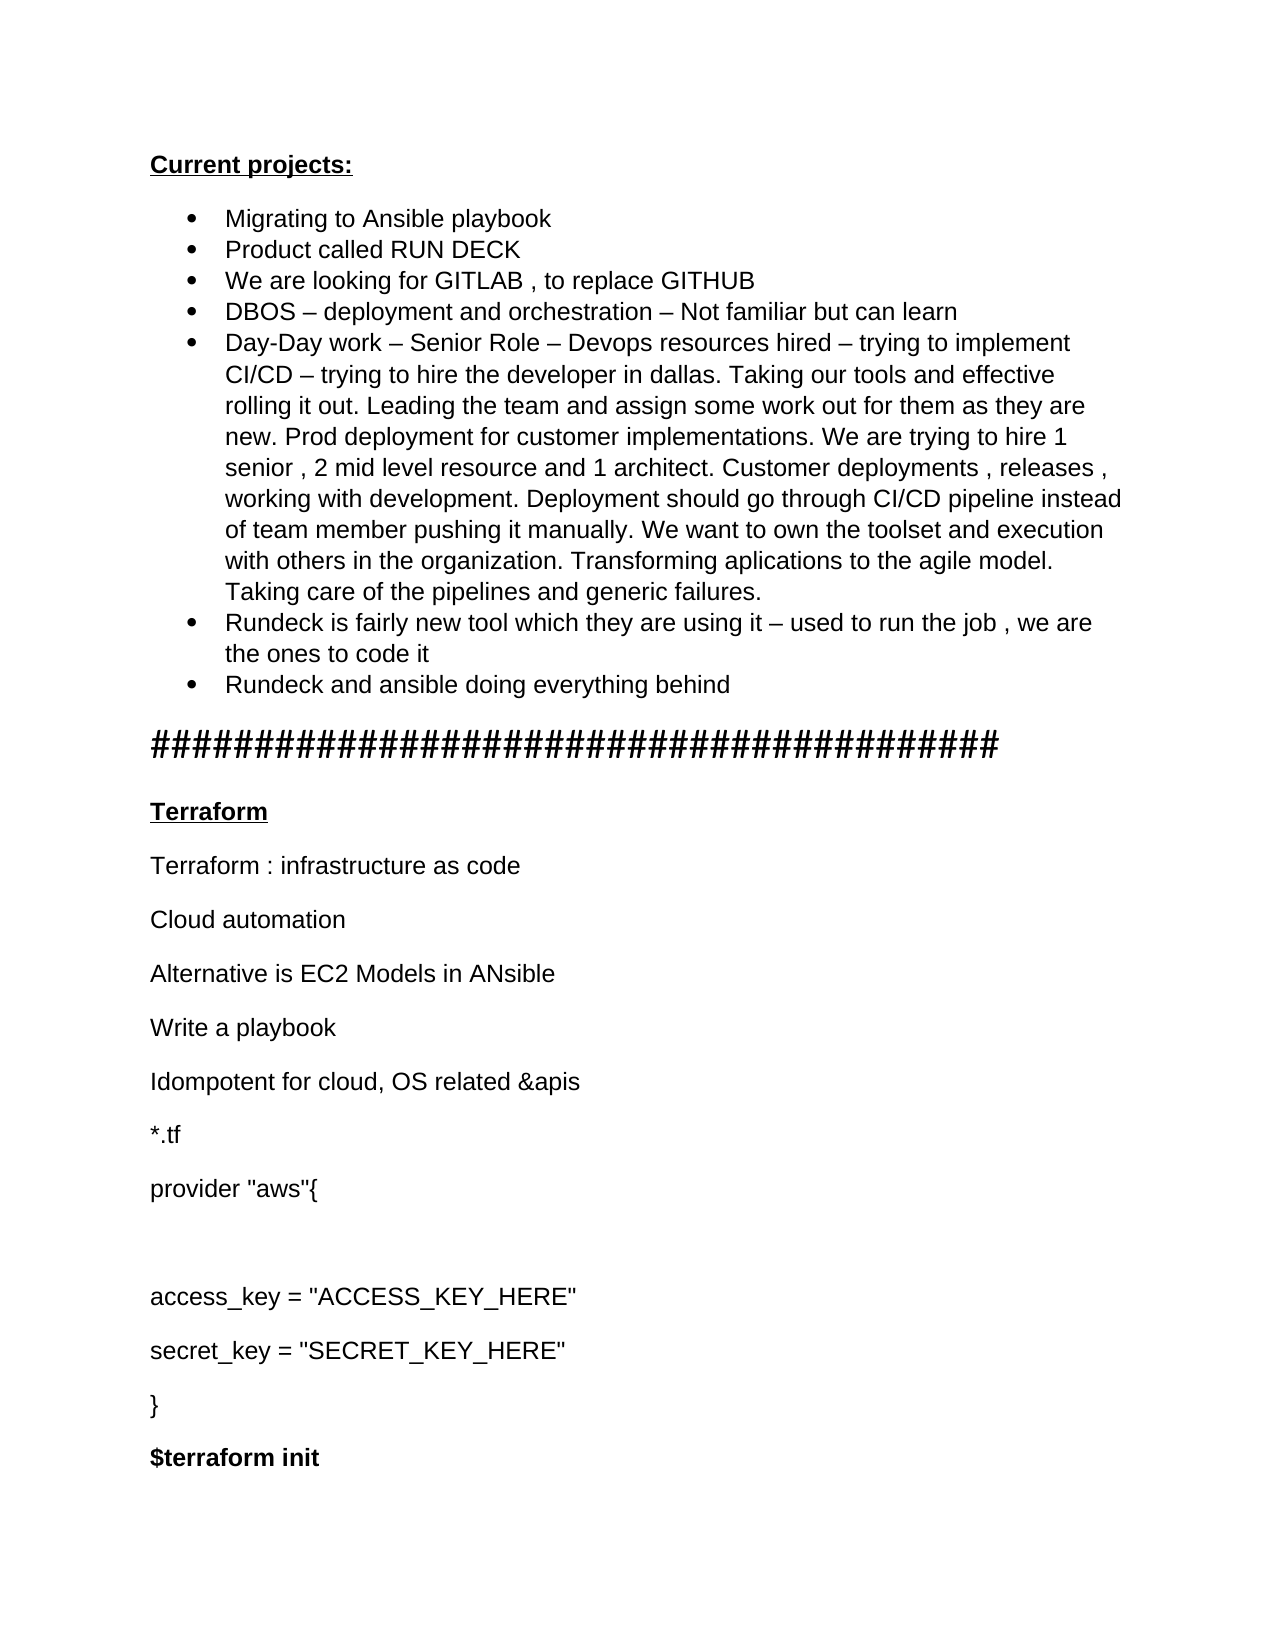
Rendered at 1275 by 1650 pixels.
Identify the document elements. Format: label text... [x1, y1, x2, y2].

list DBOS – deployment and orchestration – Not familiar but can learn [187, 297, 1125, 326]
text access_key = "ACCESS_KEY_HERE" [150, 1282, 1125, 1311]
list Rundeck and ansible doing everything behind [187, 670, 1125, 699]
text ######################################### [150, 718, 1125, 769]
list Migrating to Ansible playbook [187, 204, 1125, 233]
text Alternative is EC2 Models in ANsible [150, 959, 1125, 987]
text Terraform [150, 797, 1125, 826]
text Write a playbook [150, 1013, 1125, 1041]
list We are looking for GITLAB , to replace GITHUB [187, 266, 1125, 295]
text } [150, 1389, 1125, 1418]
list Day-Day work – Senior Role – Devops resources hired – trying to implement CI/CD – trying to hire the developer in dallas. Taking our tools and effective rolling it out. Leading the team and assign some work out for them as they are new. Prod deployment for customer implementations. We are trying to hire 1 senior , 2 mid level resource and 1 architect. Customer deployments , releases , working with development. Deployment should go through CI/CD pipeline instead of team member pushing it manually. We want to own the toolset and execution with others in the organization. Transforming aplications to the agile model. Taking care of the pipelines and generic failures. [187, 328, 1125, 606]
list Product called RUN DECK [187, 235, 1125, 264]
text provider "aws"{ [150, 1174, 1125, 1203]
text secret_key = "SECRET_KEY_HERE" [150, 1336, 1125, 1364]
text Idompotent for cloud, OS related &apis [150, 1066, 1125, 1095]
text $terraform init [150, 1443, 1125, 1472]
text Cloud automation [150, 905, 1125, 934]
list Rundeck is fairly new tool which they are using it – used to run the job , we are the ones to code it [187, 608, 1125, 668]
text Terraform : infrastructure as code [150, 851, 1125, 880]
text *.tf [150, 1120, 1125, 1149]
text Current projects: [150, 150, 1125, 179]
